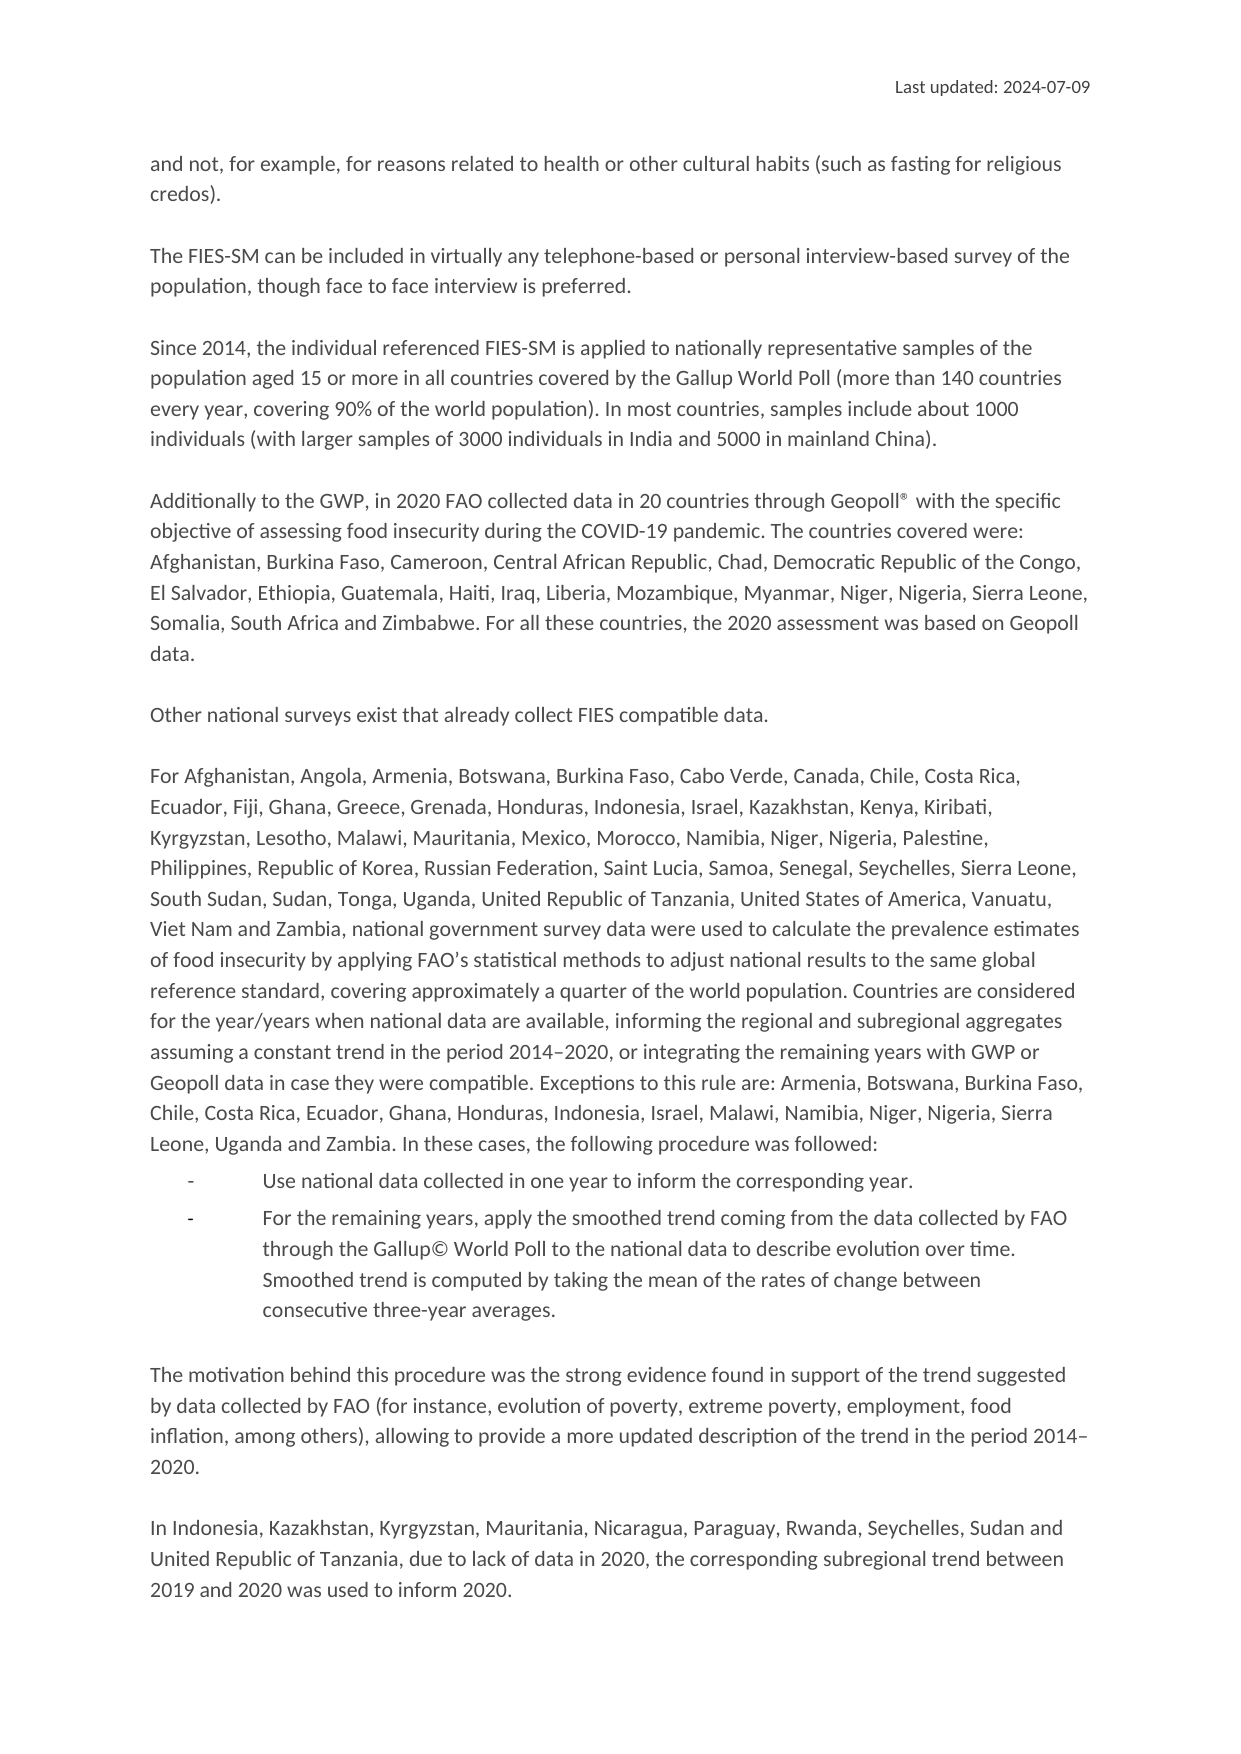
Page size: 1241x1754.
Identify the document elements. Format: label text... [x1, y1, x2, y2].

text The FIES-SM can be included in virtually any telephone-based or personal interview-based survey of the population, though face to face interview is preferred. [150, 242, 1090, 299]
text For Afghanistan, Angola, Armenia, Botswana, Burkina Faso, Cabo Verde, Canada, Chile, Costa Rica, Ecuador, Fiji, Ghana, Greece, Grenada, Honduras, Indonesia, Israel, Kazakhstan, Kenya, Kiribati, Kyrgyzstan, Lesotho, Malawi, Mauritania, Mexico, Morocco, Namibia, Niger, Nigeria, Palestine, Philippines, Republic of Korea, Russian Federation, Saint Lucia, Samoa, Senegal, Seychelles, Sierra Leone, South Sudan, Sudan, Tonga, Uganda, United Republic of Tanzania, United States of America, Vanuatu, Viet Nam and Zambia, national government survey data were used to calculate the prevalence estimates of food insecurity by applying FAO’s statistical methods to adjust national results to the same global reference standard, covering approximately a quarter of the world population. Countries are considered for the year/years when national data are available, informing the regional and subregional aggregates assuming a constant trend in the period 2014–2020, or integrating the remaining years with GWP or Geopoll data in case they were compatible. Exceptions to this rule are: Armenia, Botswana, Burkina Faso, Chile, Costa Rica, Ecuador, Ghana, Honduras, Indonesia, Israel, Malawi, Namibia, Niger, Nigeria, Sierra Leone, Uganda and Zambia. In these cases, the following procedure was followed: [150, 762, 1090, 1157]
text The motivation behind this procedure was the strong evidence found in support of the trend suggested by data collected by FAO (for instance, evolution of poverty, extreme poverty, employment, food inflation, among others), allowing to provide a more updated description of the trend in the period 2014–2020. [150, 1361, 1090, 1480]
text Other national surveys exist that already collect FIES compatible data. [150, 701, 1090, 728]
list Use national data collected in one year to inform the corresponding year. [187, 1167, 1090, 1194]
text Additionally to the GWP, in 2020 FAO collected data in 20 countries through Geopoll® with the specific objective of assessing food insecurity during the COVID-19 pandemic. The countries covered were: Afghanistan, Burkina Faso, Cameroon, Central African Republic, Chad, Democratic Republic of the Congo, El Salvador, Ethiopia, Guatemala, Haiti, Iraq, Liberia, Mozambique, Myanmar, Niger, Nigeria, Sierra Leone, Somalia, South Africa and Zimbabwe. For all these countries, the 2020 assessment was based on Geopoll data. [150, 487, 1090, 667]
text Since 2014, the individual referenced FIES-SM is applied to nationally representative samples of the population aged 15 or more in all countries covered by the Gallup World Poll (more than 140 countries every year, covering 90% of the world population). In most countries, samples include about 1000 individuals (with larger samples of 3000 individuals in India and 5000 in mainland China). [150, 334, 1090, 452]
list For the remaining years, apply the smoothed trend coming from the data collected by FAO through the Gallup© World Poll to the national data to describe evolution over time. Smoothed trend is computed by taking the mean of the rates of change between consecutive three-year averages. [187, 1204, 1090, 1323]
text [150, 150, 1090, 207]
text In Indonesia, Kazakhstan, Kyrgyzstan, Mauritania, Nicaragua, Paraguay, Rwanda, Seychelles, Sudan and United Republic of Tanzania, due to lack of data in 2020, the corresponding subregional trend between 2019 and 2020 was used to inform 2020. [150, 1514, 1090, 1602]
